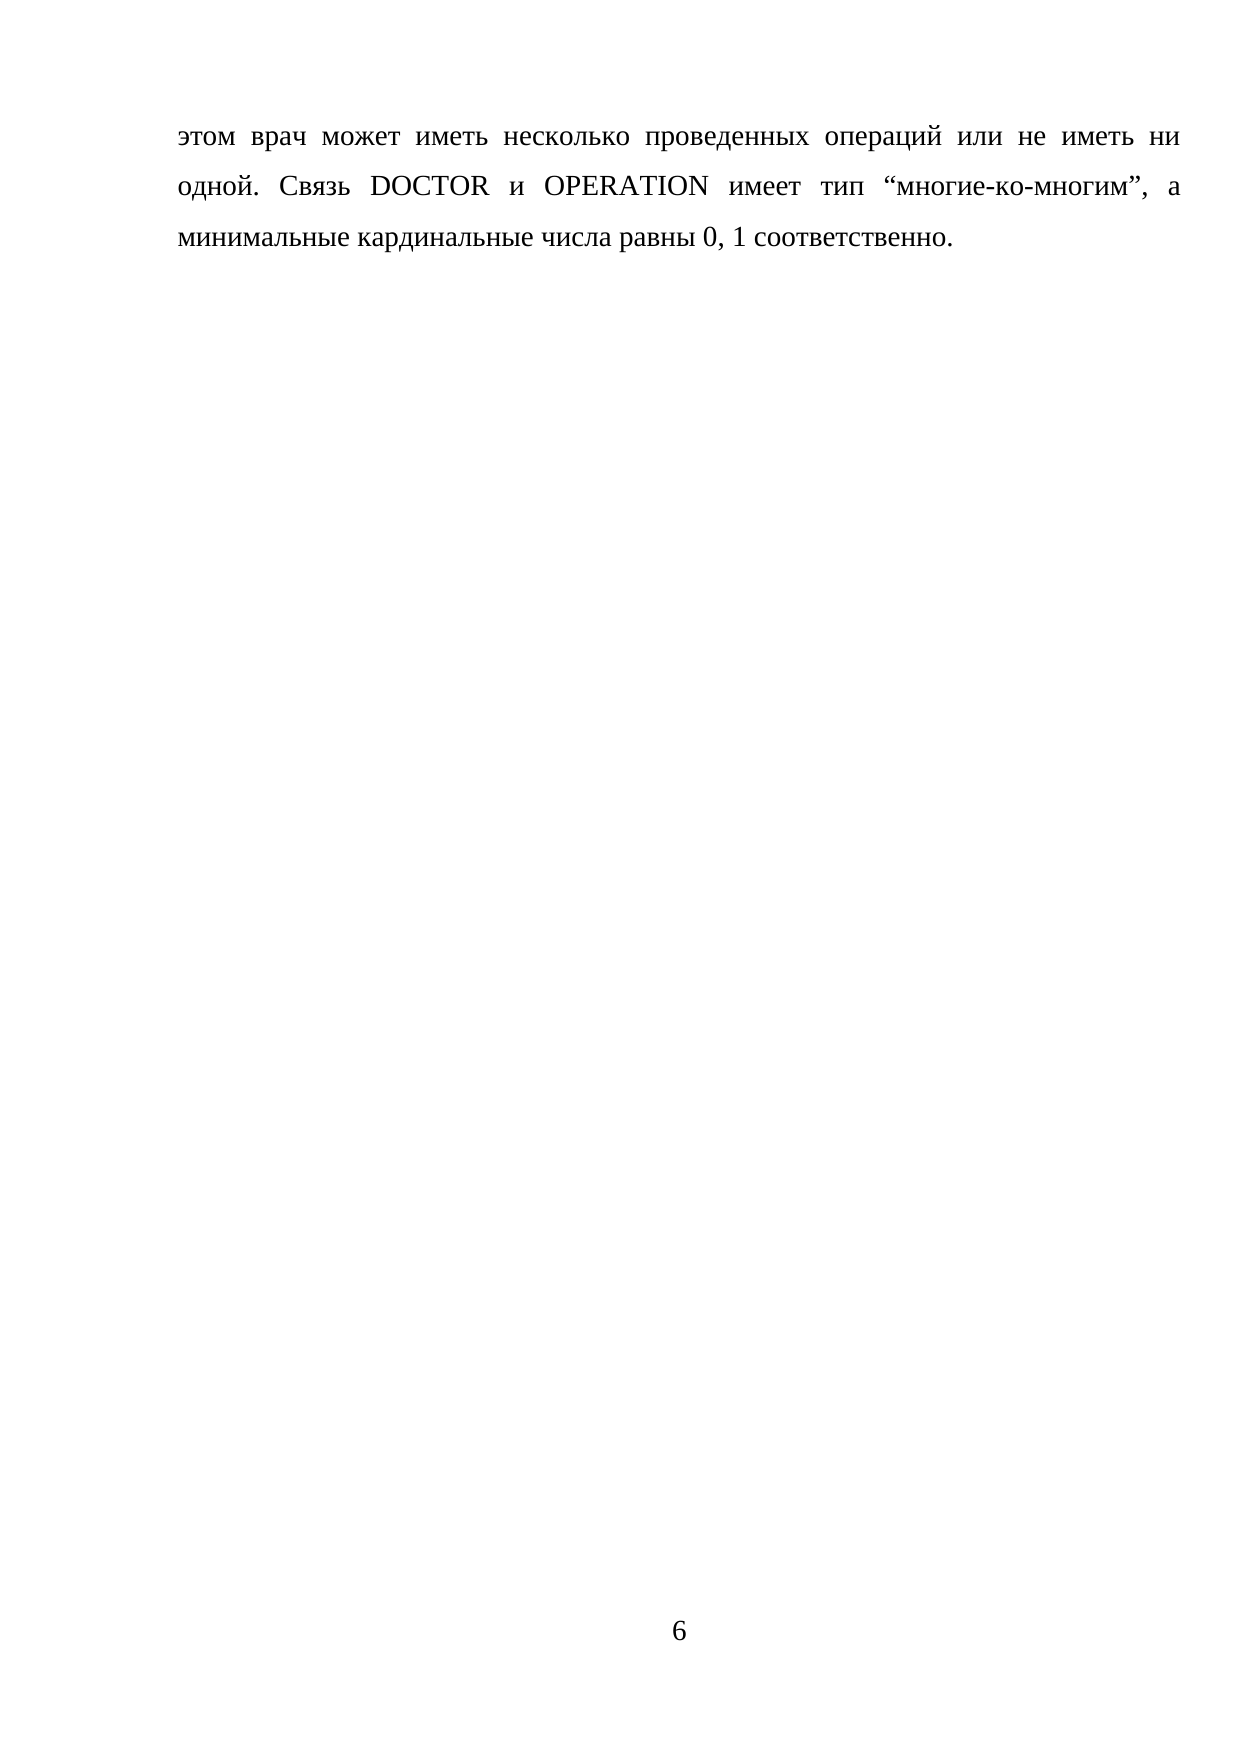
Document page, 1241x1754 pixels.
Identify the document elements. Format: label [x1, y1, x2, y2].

text [177, 118, 1181, 252]
